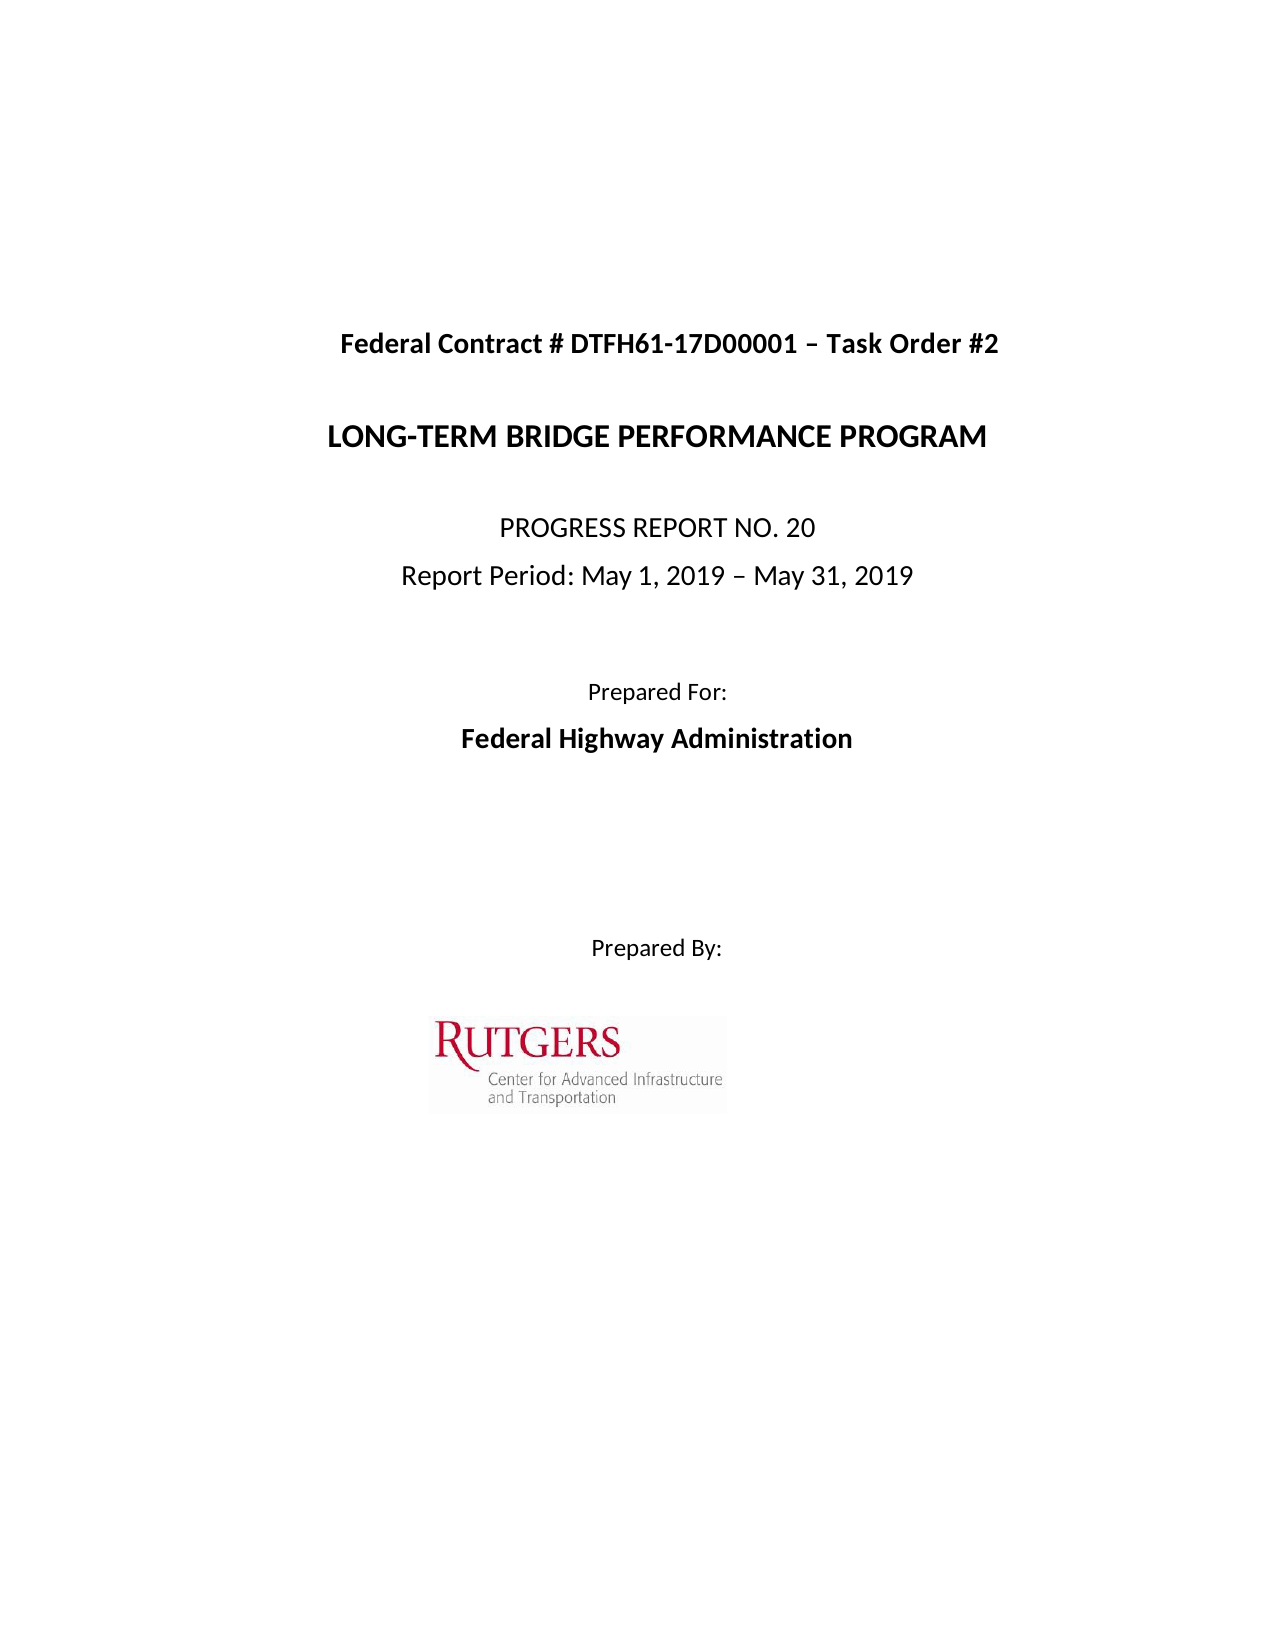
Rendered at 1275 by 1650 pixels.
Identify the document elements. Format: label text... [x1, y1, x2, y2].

text Prepared For: [507, 676, 808, 706]
text Federal Contract # DTFH61-17D00001 – Task Order #2 [337, 325, 1002, 361]
text Prepared By: [509, 932, 804, 963]
picture [428, 1016, 727, 1114]
text Report Period: May 1, 2019 – May 31, 2019 [312, 557, 1003, 593]
text Federal Highway Administration [368, 720, 946, 755]
text LONG-TERM BRIDGE PERFORMANCE PROGRAM [172, 414, 1143, 455]
text PROGRESS REPORT NO. 20 [399, 509, 916, 544]
